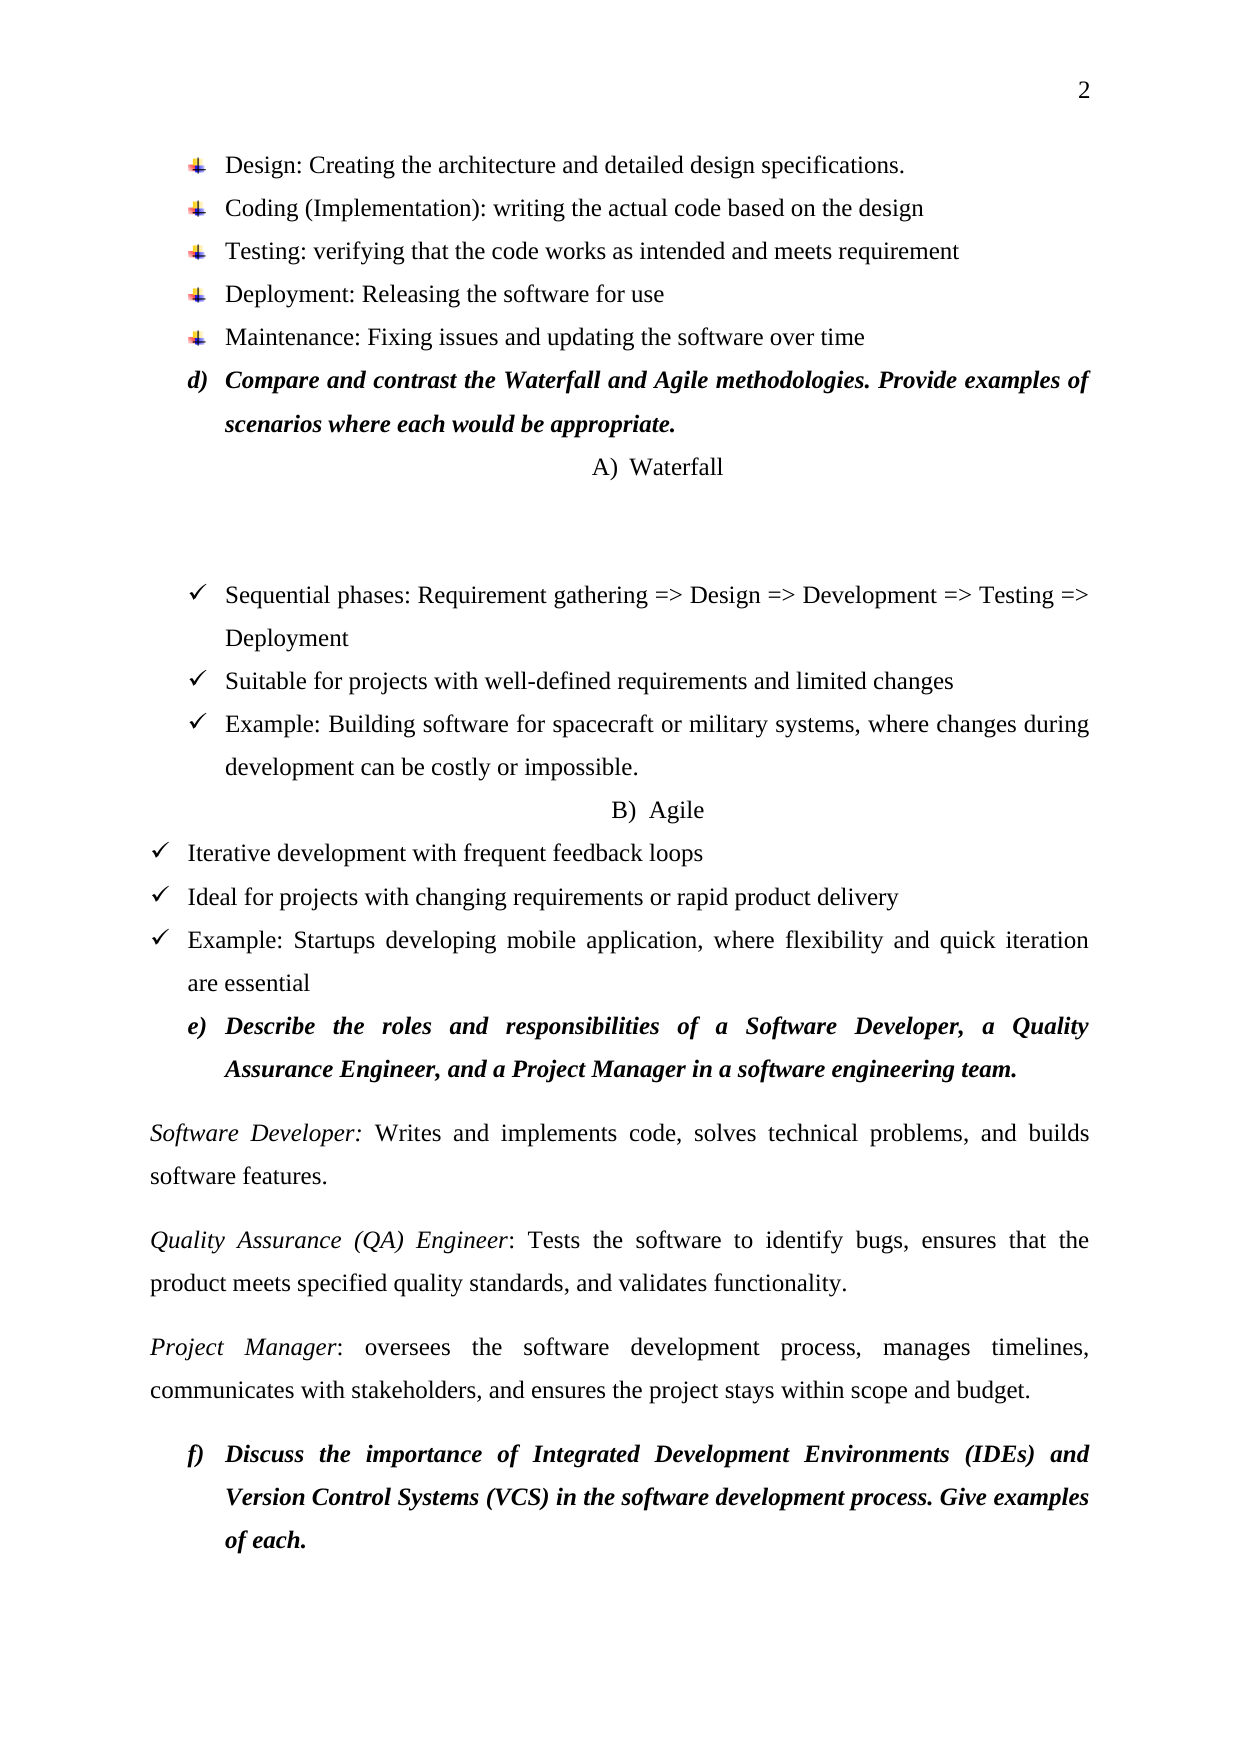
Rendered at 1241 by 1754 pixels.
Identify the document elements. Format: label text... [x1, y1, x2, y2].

text Project Manager: oversees the software development process, manages timelines, communicates with stakeholders, and ensures the project stays within scope and budget. [150, 1332, 1090, 1404]
list Ideal for projects with changing requirements or rapid product delivery [150, 882, 1090, 910]
list Discuss the importance of Integrated Development Environments (IDEs) and Version Control Systems (VCS) in the software development process. Give examples of each. [187, 1439, 1090, 1554]
list Coding (Implementation): writing the actual code based on the design [187, 193, 1090, 222]
list Deployment: Releasing the software for use [187, 279, 1090, 308]
list Sequential phases: Requirement gathering => Design => Development => Testing => Deployment [187, 580, 1090, 652]
list Example: Building software for spacecraft or military systems, where changes during development can be costly or impossible. [187, 709, 1090, 781]
picture [188, 199, 206, 217]
list Agile [225, 795, 1090, 824]
list Example: Startups developing mobile application, where flexibility and quick iteration are essential [150, 925, 1090, 997]
picture [188, 156, 206, 174]
text Software Developer: Writes and implements code, solves technical problems, and builds software features. [150, 1118, 1090, 1190]
picture [188, 243, 206, 260]
list Iterative development with frequent feedback loops [150, 838, 1090, 867]
list Waterfall [225, 452, 1090, 481]
list Describe the roles and responsibilities of a Software Developer, a Quality Assurance Engineer, and a Project Manager in a software engineering team. [187, 1011, 1090, 1083]
list Suitable for projects with well-defined requirements and limited changes [187, 666, 1090, 695]
list Maintenance: Fixing issues and updating the software over time [187, 322, 1090, 351]
picture [188, 329, 206, 346]
text Quality Assurance (QA) Engineer: Tests the software to identify bugs, ensures that the product meets specified quality standards, and validates functionality. [150, 1225, 1090, 1297]
list Compare and contrast the Waterfall and Agile methodologies. Provide examples of scenarios where each would be appropriate. [187, 366, 1090, 437]
picture [188, 286, 206, 303]
list Testing: verifying that the code works as intended and meets requirement [187, 236, 1090, 265]
list Design: Creating the architecture and detailed design specifications. [187, 150, 1090, 179]
